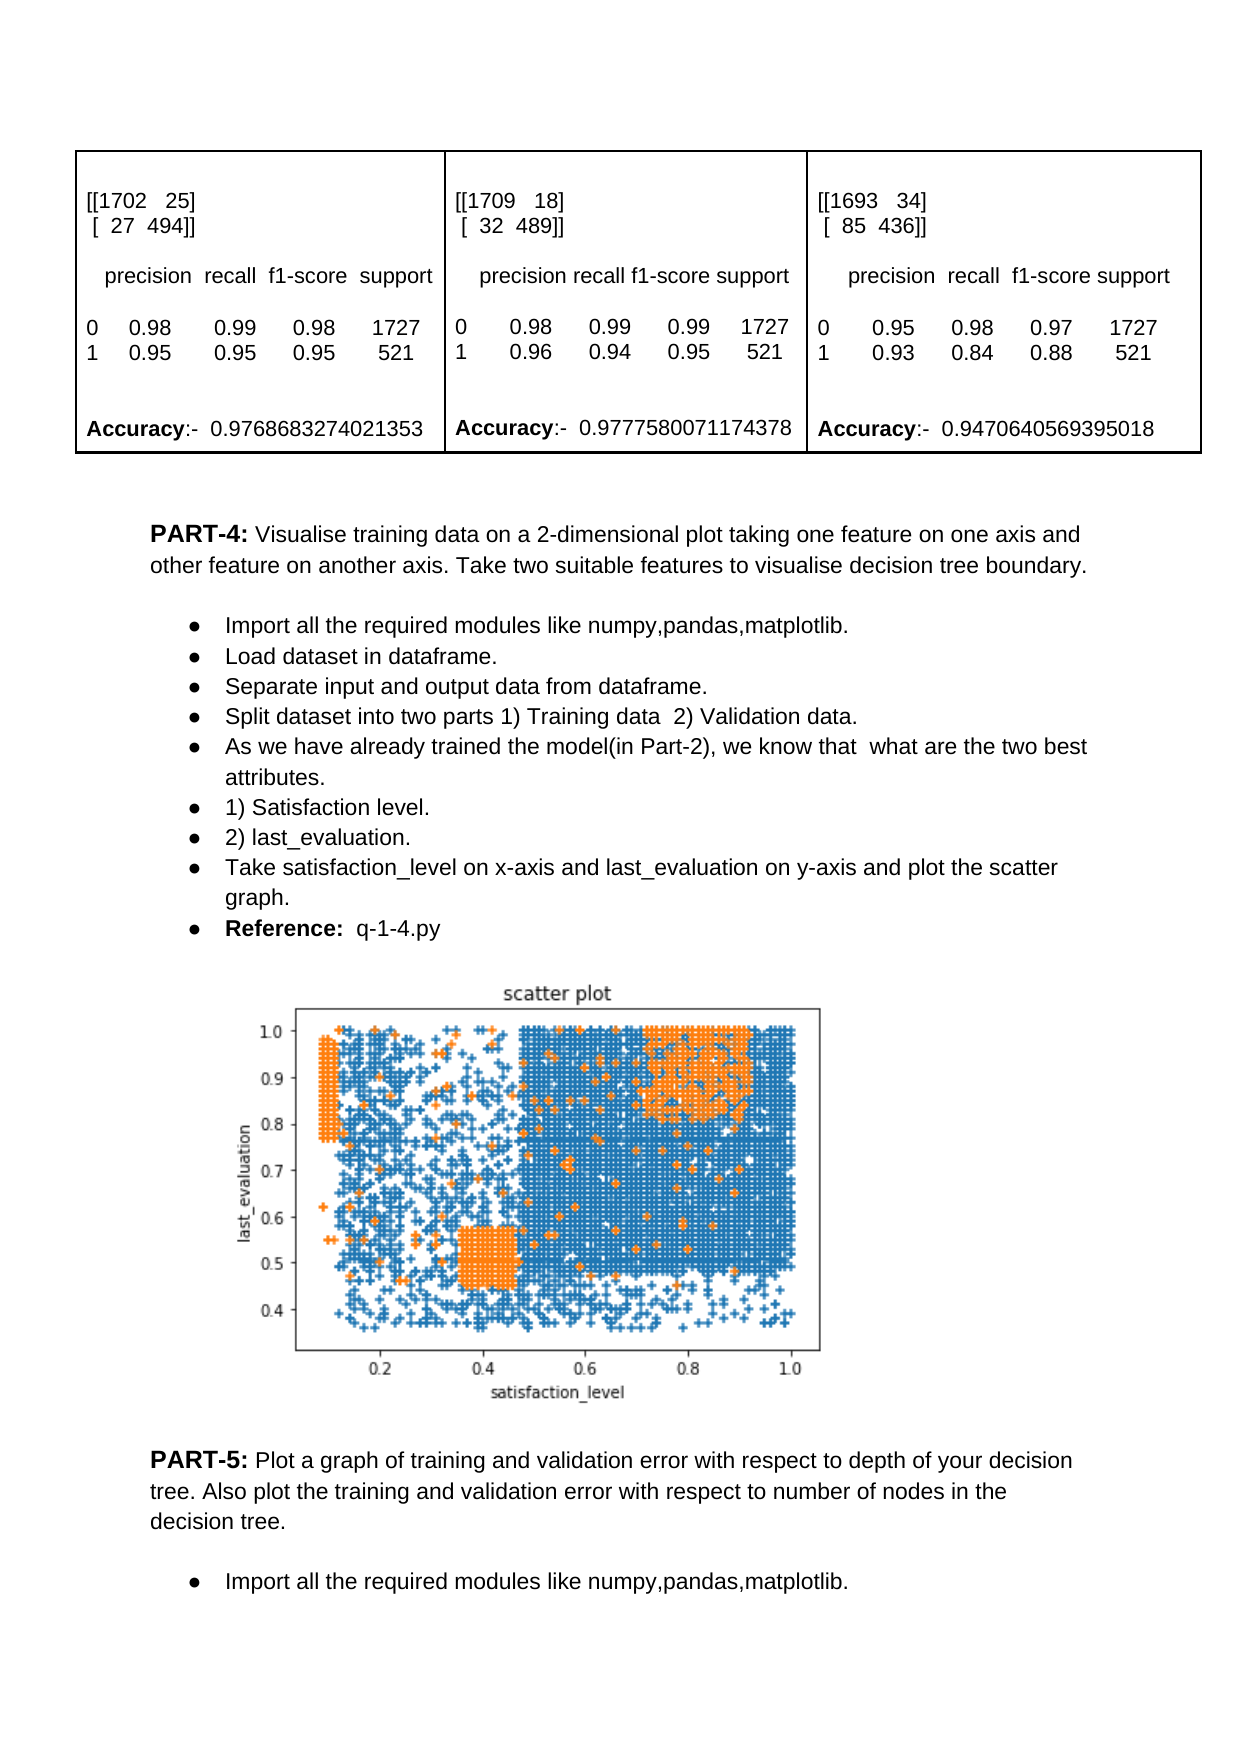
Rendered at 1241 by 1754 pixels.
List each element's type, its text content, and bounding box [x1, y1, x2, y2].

list 2) last_evaluation. [187, 824, 1090, 850]
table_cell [446, 152, 806, 451]
list Import all the required modules like numpy,pandas,matplotlib. [187, 1568, 1090, 1594]
text PART-4: Visualise training data on a 2-dimensional plot taking one feature on one axis and other feature on another axis. Take two suitable features to visualise decision tree boundary. [150, 519, 1090, 578]
list Take satisfaction_level on x-axis and last_evaluation on y-axis and plot the scatter graph. [187, 854, 1090, 911]
list Reference: q-1-4.py [187, 914, 1090, 941]
list Split dataset into two parts 1) Training data 2) Validation data. [187, 703, 1090, 729]
list 1) Satisfaction level. [187, 794, 1090, 820]
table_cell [808, 152, 1200, 451]
text PART-5: Plot a graph of training and validation error with respect to depth of your decision tree. Also plot the training and validation error with respect to number of nodes in the decision tree. [150, 1445, 1090, 1534]
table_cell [77, 152, 444, 451]
list Import all the required modules like numpy,pandas,matplotlib. [187, 612, 1090, 639]
list Load dataset in dataframe. [187, 643, 1090, 669]
list Separate input and output data from dataframe. [187, 673, 1090, 699]
picture [225, 975, 835, 1411]
list As we have already trained the model(in Part-2), we know that what are the two best attributes. [187, 733, 1090, 790]
